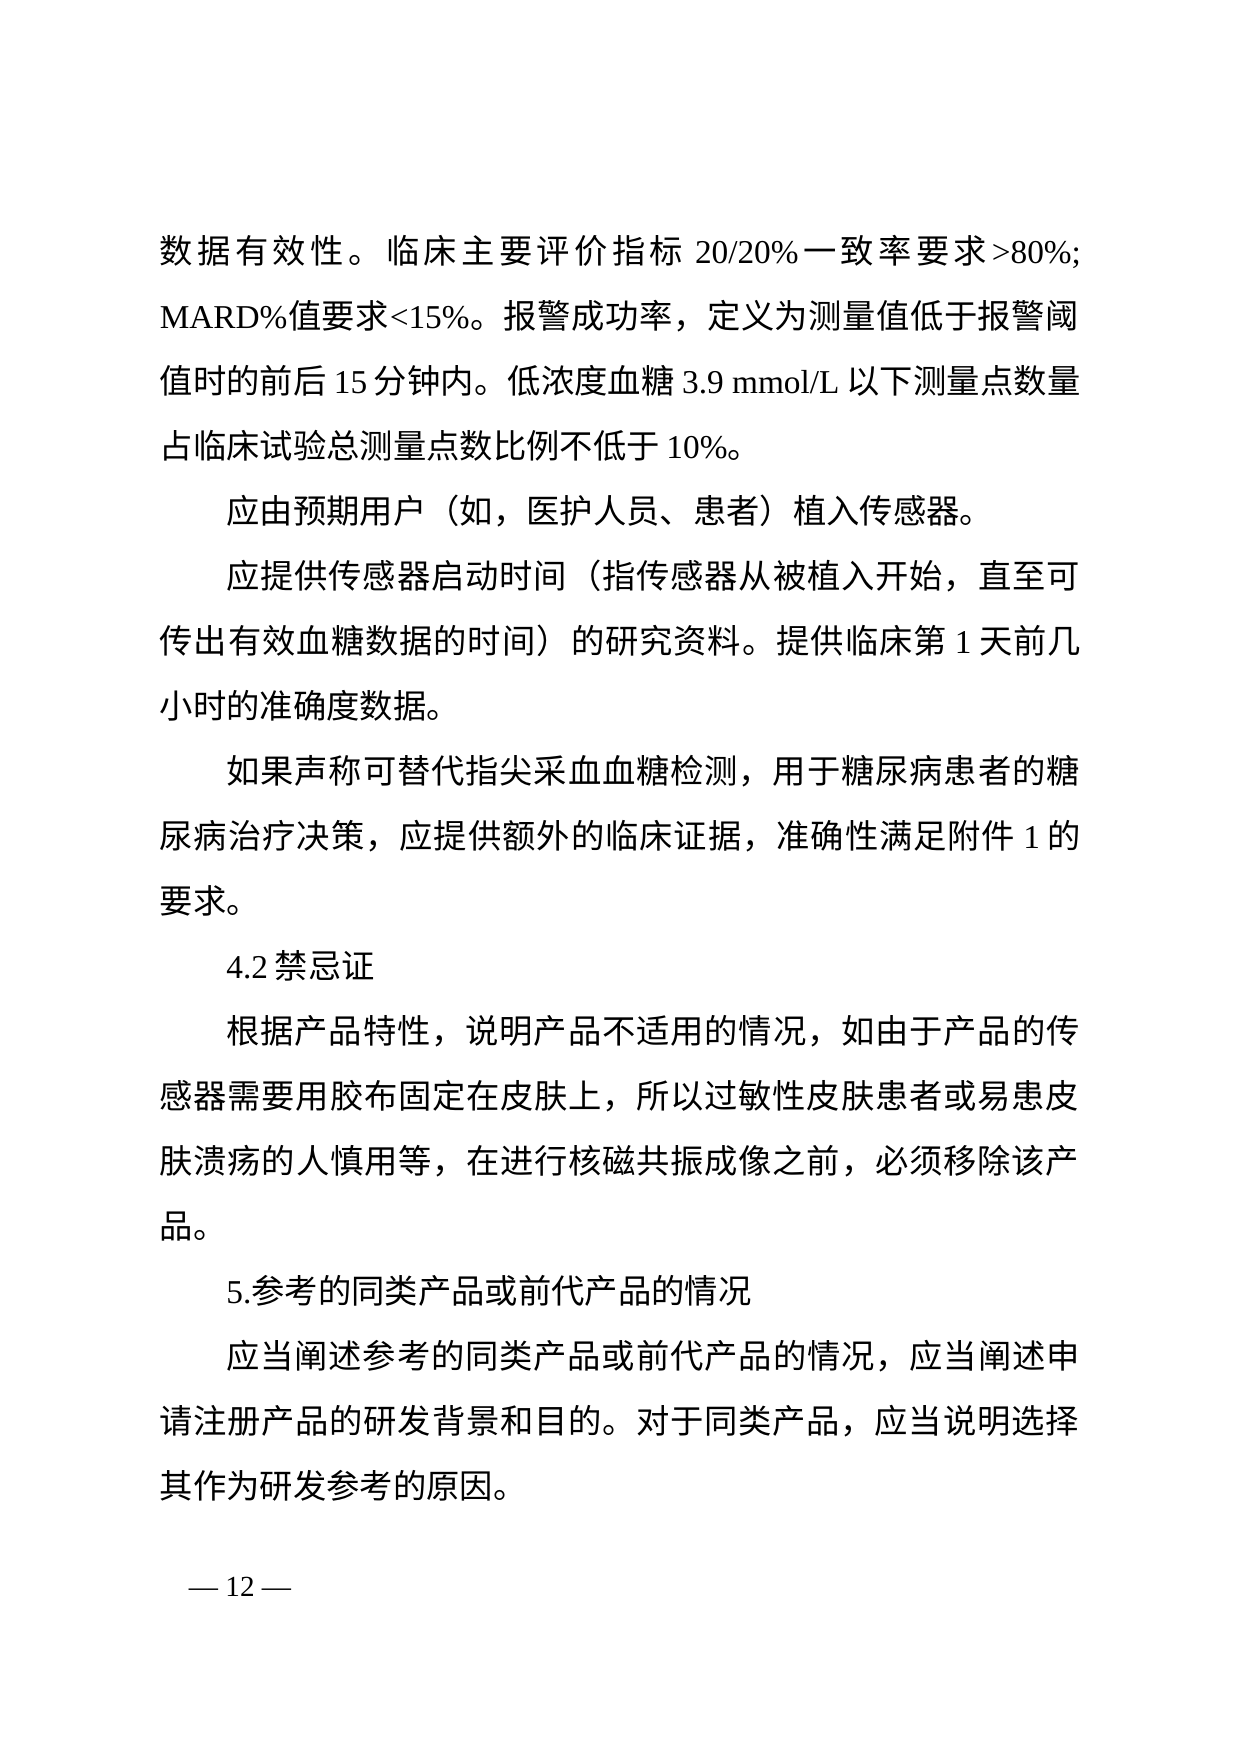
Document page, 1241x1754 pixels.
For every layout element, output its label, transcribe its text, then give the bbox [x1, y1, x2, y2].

text 应提供传感器启动时间（指传感器从被植入开始，直至可传出有效血糖数据的时间）的研究资料。提供临床第1天前几小时的准确度数据。 [159, 542, 1081, 737]
text 5.参考的同类产品或前代产品的情况 [159, 1257, 1081, 1322]
text 如果声称可替代指尖采血血糖检测，用于糖尿病患者的糖尿病治疗决策，应提供额外的临床证据，准确性满足附件1的要求。 [159, 737, 1081, 932]
text 根据产品特性，说明产品不适用的情况，如由于产品的传感器需要用胶布固定在皮肤上，所以过敏性皮肤患者或易患皮肤溃疡的人慎用等，在进行核磁共振成像之前，必须移除该产品。 [159, 997, 1081, 1257]
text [159, 217, 1081, 477]
text 应当阐述参考的同类产品或前代产品的情况，应当阐述申请注册产品的研发背景和目的。对于同类产品，应当说明选择其作为研发参考的原因。 [159, 1322, 1081, 1517]
text 应由预期用户（如，医护人员、患者）植入传感器。 [159, 477, 1081, 542]
text 4.2禁忌证 [159, 932, 1081, 997]
